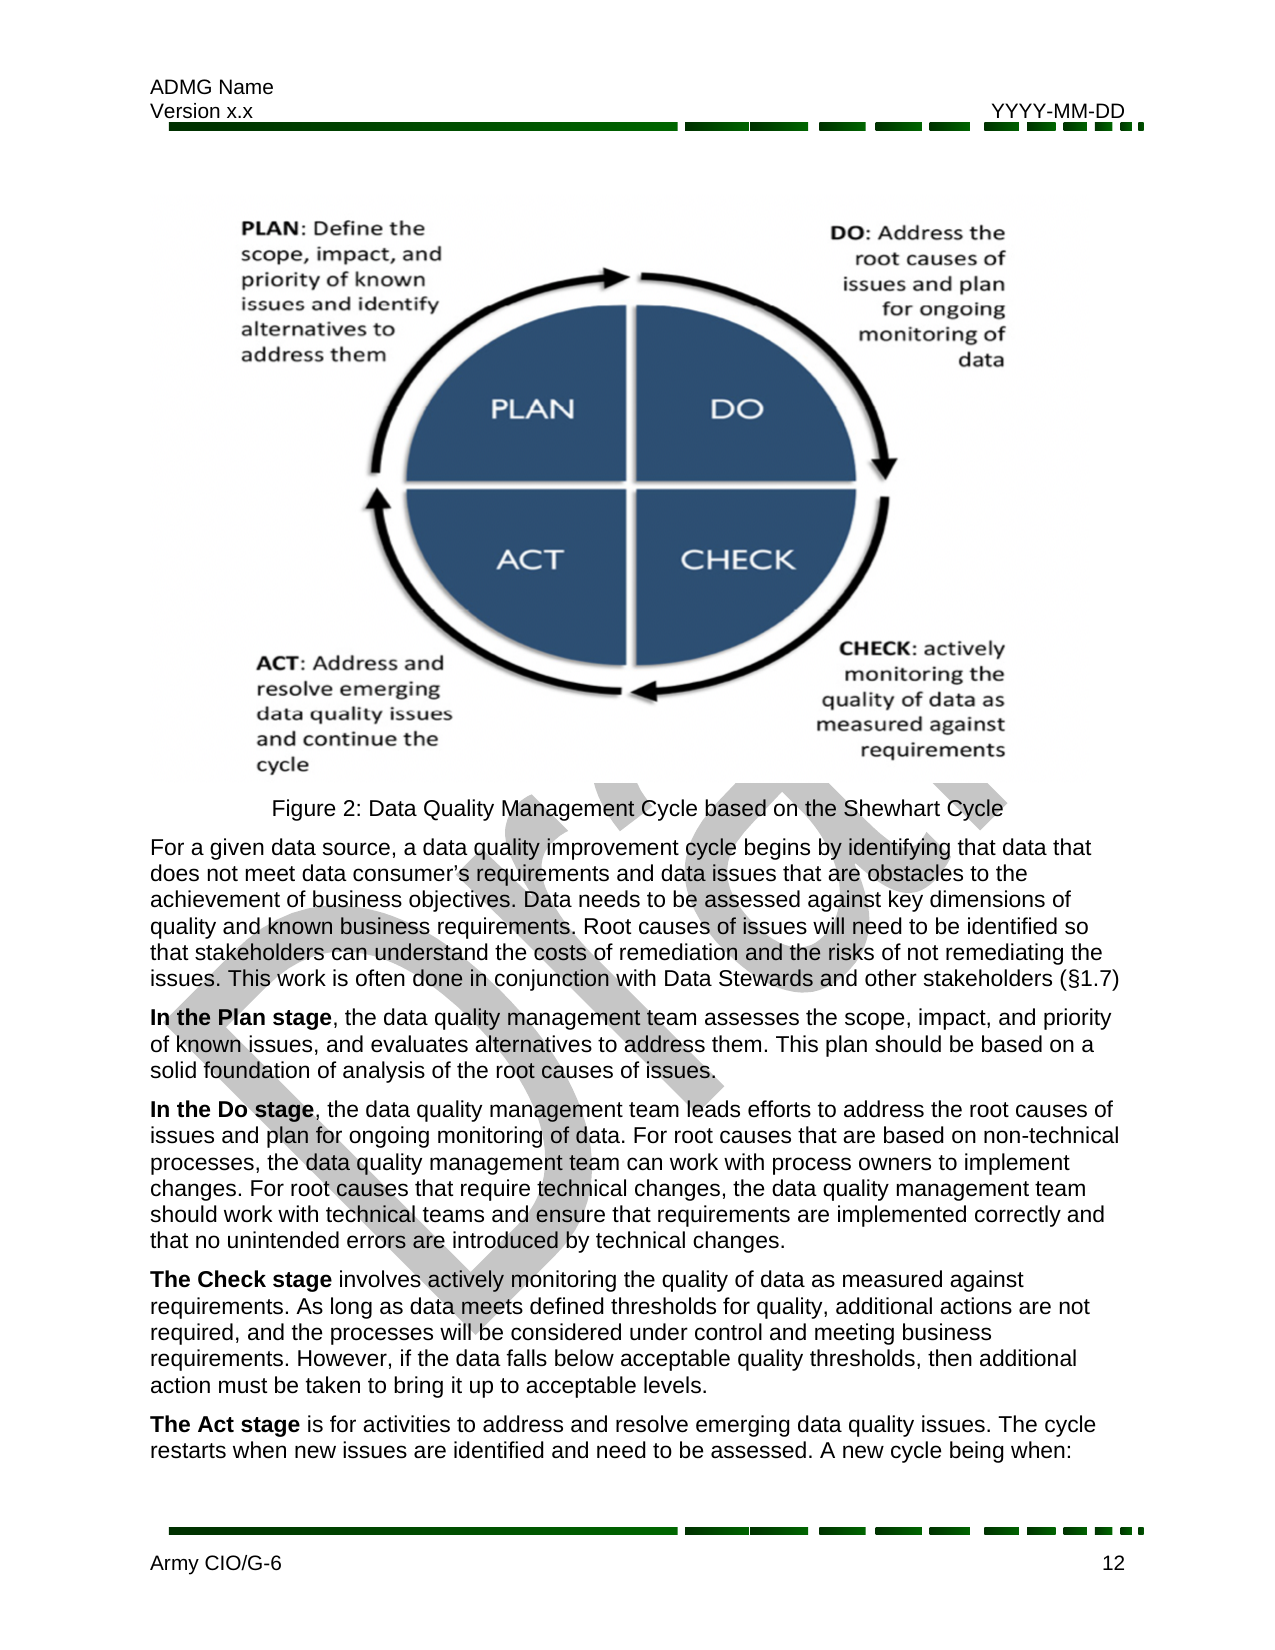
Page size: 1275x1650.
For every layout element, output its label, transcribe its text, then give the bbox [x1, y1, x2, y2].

text For a given data source, a data quality improvement cycle begins by identifying that data that does not meet data consumer’s requirements and data issues that are obstacles to the achievement of business objectives. Data needs to be assessed against key dimensions of quality and known business requirements. Root causes of issues will need to be identified so that stakeholders can understand the costs of remediation and the risks of not remediating the issues. This work is often done in conjunction with Data Stewards and other stakeholders (§1.7) [150, 833, 1125, 992]
picture [150, 170, 1125, 783]
text The Check stage involves actively monitoring the quality of data as measured against requirements. As long as data meets defined thresholds for quality, additional actions are not required, and the processes will be considered under control and meeting business requirements. However, if the data falls below acceptable quality thresholds, then additional action must be taken to bring it up to acceptable levels. [150, 1266, 1125, 1398]
text In the Do stage, the data quality management team leads efforts to address the root causes of issues and plan for ongoing monitoring of data. For root causes that are based on non-technical processes, the data quality management team can work with process owners to implement changes. For root causes that require technical changes, the data quality management team should work with technical teams and ensure that requirements are implemented correctly and that no unintended errors are introduced by technical changes. [150, 1096, 1125, 1254]
text In the Plan stage, the data quality management team assesses the scope, impact, and priority of known issues, and evaluates alternatives to address them. This plan should be based on a solid foundation of analysis of the root causes of issues. [150, 1004, 1125, 1083]
text The Act stage is for activities to address and resolve emerging data quality issues. The cycle restarts when new issues are identified and need to be assessed. A new cycle being when: [150, 1411, 1125, 1490]
